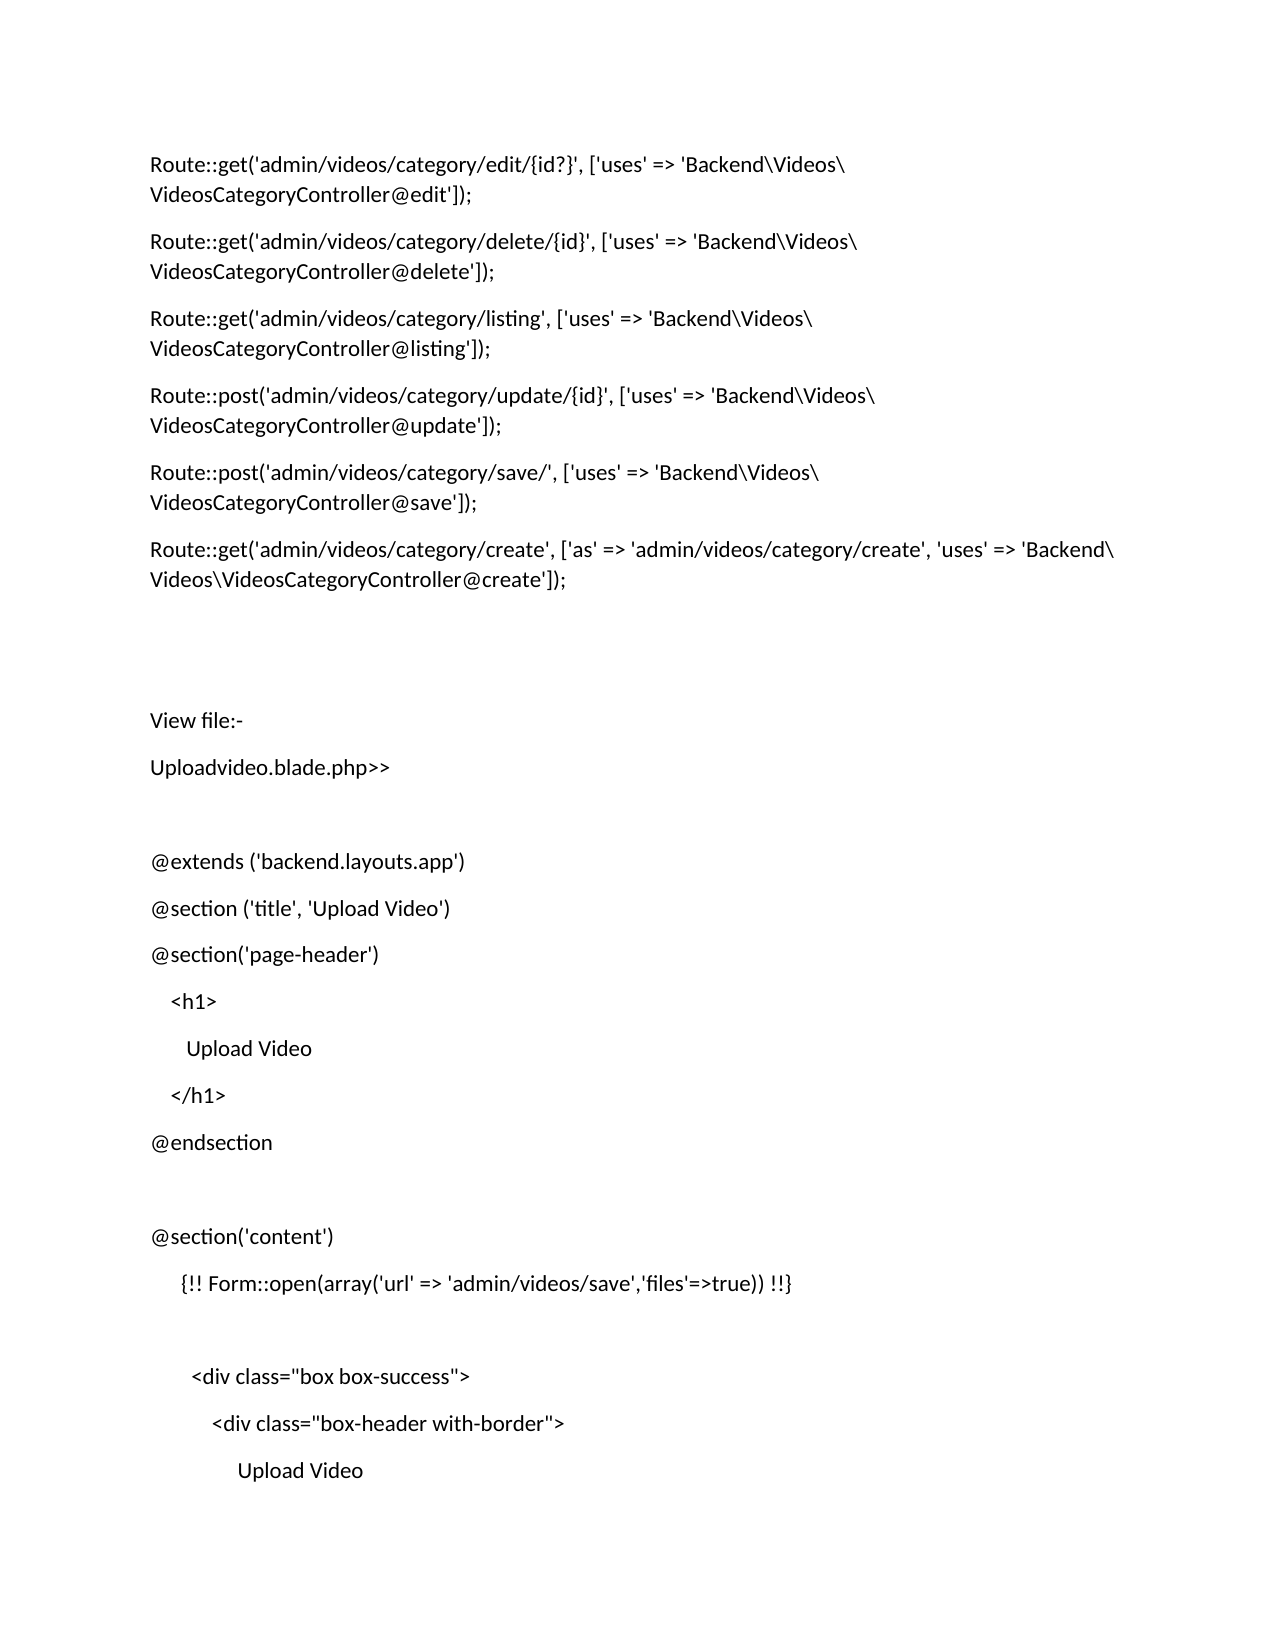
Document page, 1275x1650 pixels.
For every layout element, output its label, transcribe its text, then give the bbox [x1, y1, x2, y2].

text @endsection [150, 1128, 1125, 1156]
text <h1> [150, 987, 1125, 1016]
text View file:- [150, 706, 1125, 734]
text Route::get('admin/videos/category/edit/{id?}', ['uses' => 'Backend\Videos\VideosCategoryController@edit']); [150, 150, 1125, 208]
text Route::get('admin/videos/category/listing', ['uses' => 'Backend\Videos\VideosCategoryController@listing']); [150, 304, 1125, 362]
text @section ('title', 'Upload Video') [150, 894, 1125, 922]
text <div class="box-header with-border"> [150, 1409, 1125, 1437]
text Route::get('admin/videos/category/delete/{id}', ['uses' => 'Backend\Videos\VideosCategoryController@delete']); [150, 227, 1125, 285]
text @section('page-header') [150, 941, 1125, 969]
text Route::post('admin/videos/category/update/{id}', ['uses' => 'Backend\Videos\VideosCategoryController@update']); [150, 381, 1125, 439]
text Upload Video [150, 1034, 1125, 1062]
text {!! Form::open(array('url' => 'admin/videos/save','files'=>true)) !!} [150, 1269, 1125, 1297]
text @section('content') [150, 1222, 1125, 1250]
text Route::get('admin/videos/category/create', ['as' => 'admin/videos/category/create', 'uses' => 'Backend\Videos\VideosCategoryController@create']); [150, 535, 1125, 594]
text </h1> [150, 1081, 1125, 1109]
text <div class="box box-success"> [150, 1362, 1125, 1391]
text Route::post('admin/videos/category/save/', ['uses' => 'Backend\Videos\VideosCategoryController@save']); [150, 458, 1125, 517]
text Upload Video [150, 1456, 1125, 1484]
text @extends ('backend.layouts.app') [150, 847, 1125, 875]
text Uploadvideo.blade.php>> [150, 753, 1125, 781]
